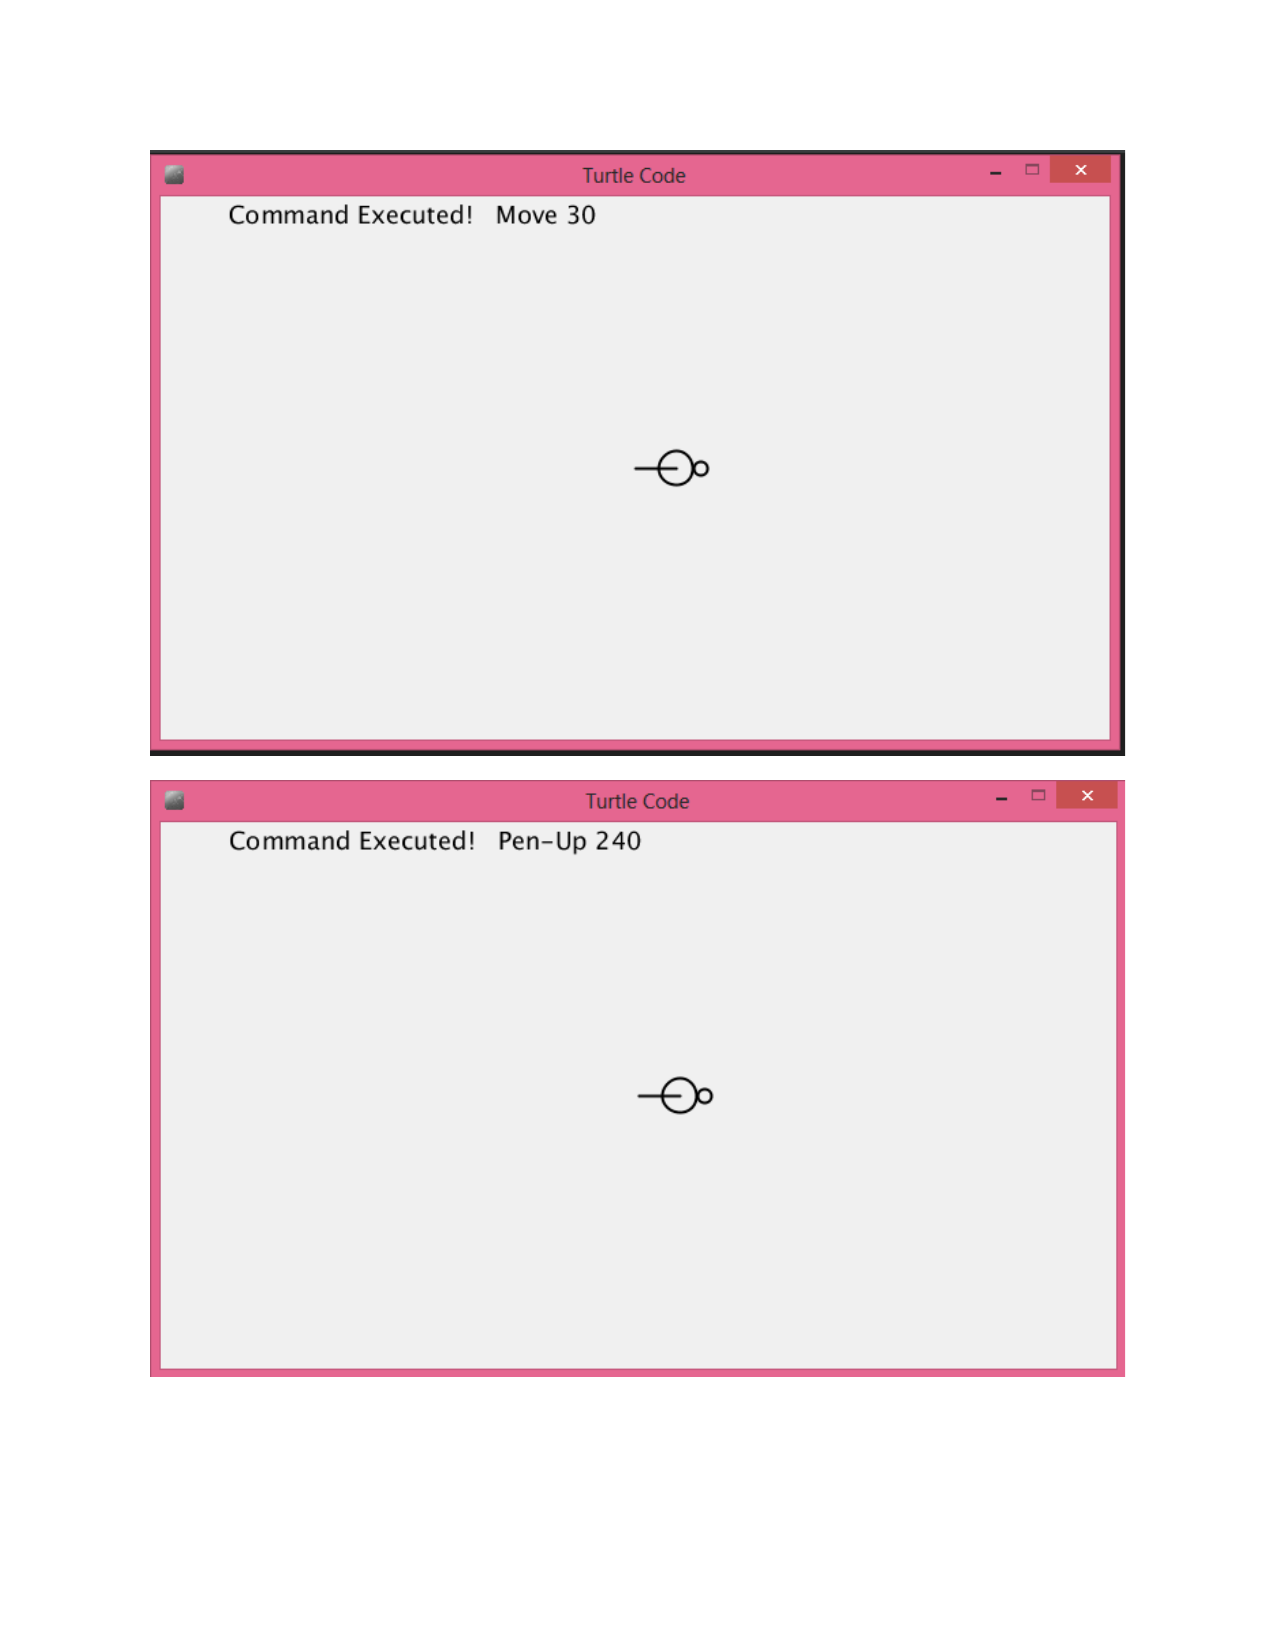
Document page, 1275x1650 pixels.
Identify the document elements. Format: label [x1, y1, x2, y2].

picture [150, 150, 1125, 756]
picture [150, 780, 1125, 1377]
